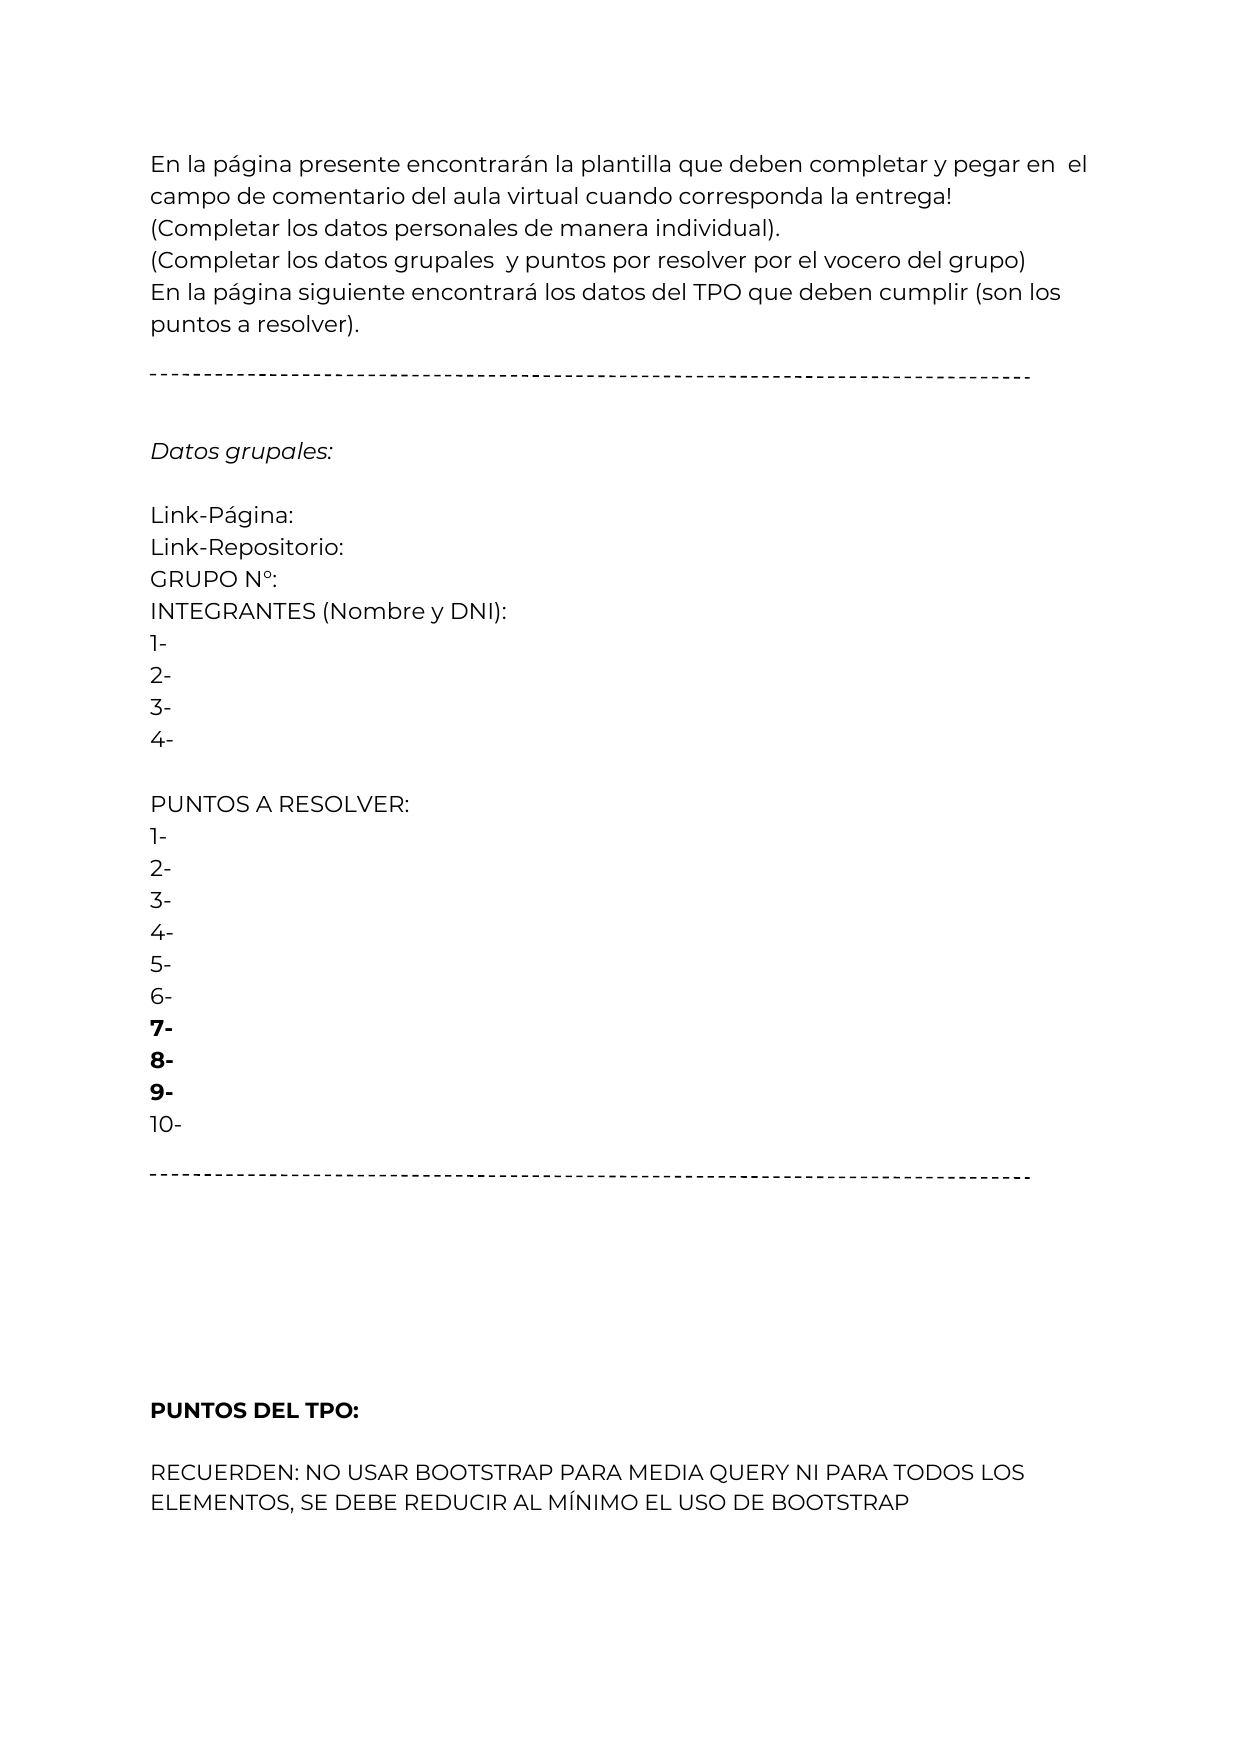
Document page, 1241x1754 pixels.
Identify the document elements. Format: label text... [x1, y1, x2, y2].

text 7- [150, 1014, 1090, 1042]
text En la página siguiente encontrará los datos del TPO que deben cumplir (son los puntos a resolver). [150, 278, 1090, 338]
text 8- [150, 1046, 1090, 1074]
text 6- [150, 982, 1090, 1010]
text 9- [150, 1078, 1090, 1106]
text Link-Página: [150, 501, 1090, 529]
text (Completar los datos grupales y puntos por resolver por el vocero del grupo) [150, 246, 1090, 274]
text 1- [150, 822, 1090, 850]
text 4- [150, 918, 1090, 946]
text 4- [150, 726, 1090, 753]
text 10- [150, 1111, 1090, 1138]
text 1- [150, 629, 1090, 657]
text 3- [150, 693, 1090, 721]
text 5- [150, 950, 1090, 978]
text Datos grupales: [150, 437, 1090, 465]
text En la página presente encontrarán la plantilla que deben completar y pegar en el campo de comentario del aula virtual cuando corresponda la entrega! [150, 150, 1090, 210]
text 2- [150, 854, 1090, 882]
text RECUERDEN: NO USAR BOOTSTRAP PARA MEDIA QUERY NI PARA TODOS LOS ELEMENTOS, SE DEBE REDUCIR AL MÍNIMO EL USO DE BOOTSTRAP [150, 1459, 1090, 1516]
text Link-Repositorio: [150, 533, 1090, 561]
text 3- [150, 886, 1090, 914]
text INTEGRANTES (Nombre y DNI): [150, 597, 1090, 625]
text PUNTOS DEL TPO: [150, 1397, 1090, 1424]
text (Completar los datos personales de manera individual). [150, 214, 1090, 242]
text 2- [150, 661, 1090, 689]
text PUNTOS A RESOLVER: [150, 790, 1090, 818]
text GRUPO N°: [150, 565, 1090, 593]
